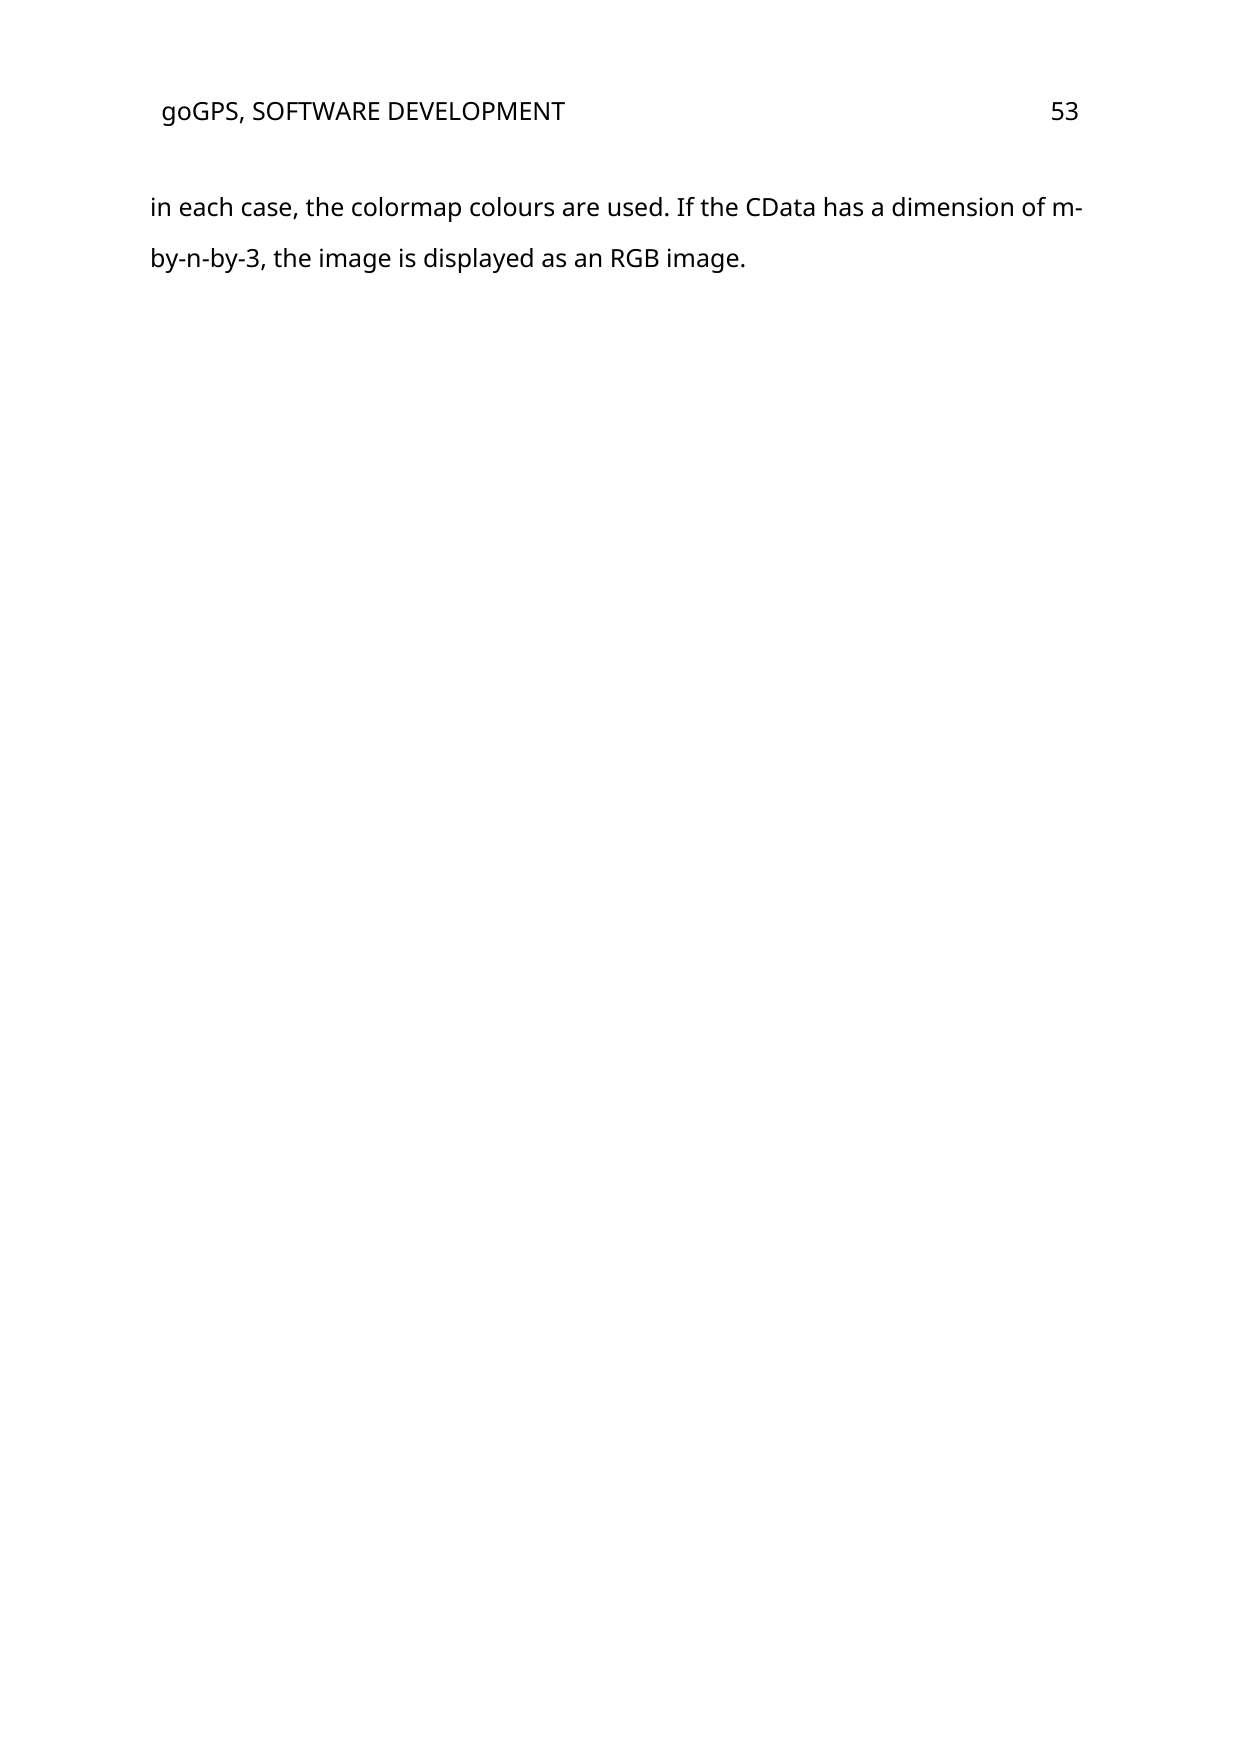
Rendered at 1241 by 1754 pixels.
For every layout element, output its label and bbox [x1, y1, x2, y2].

text [150, 189, 1090, 274]
